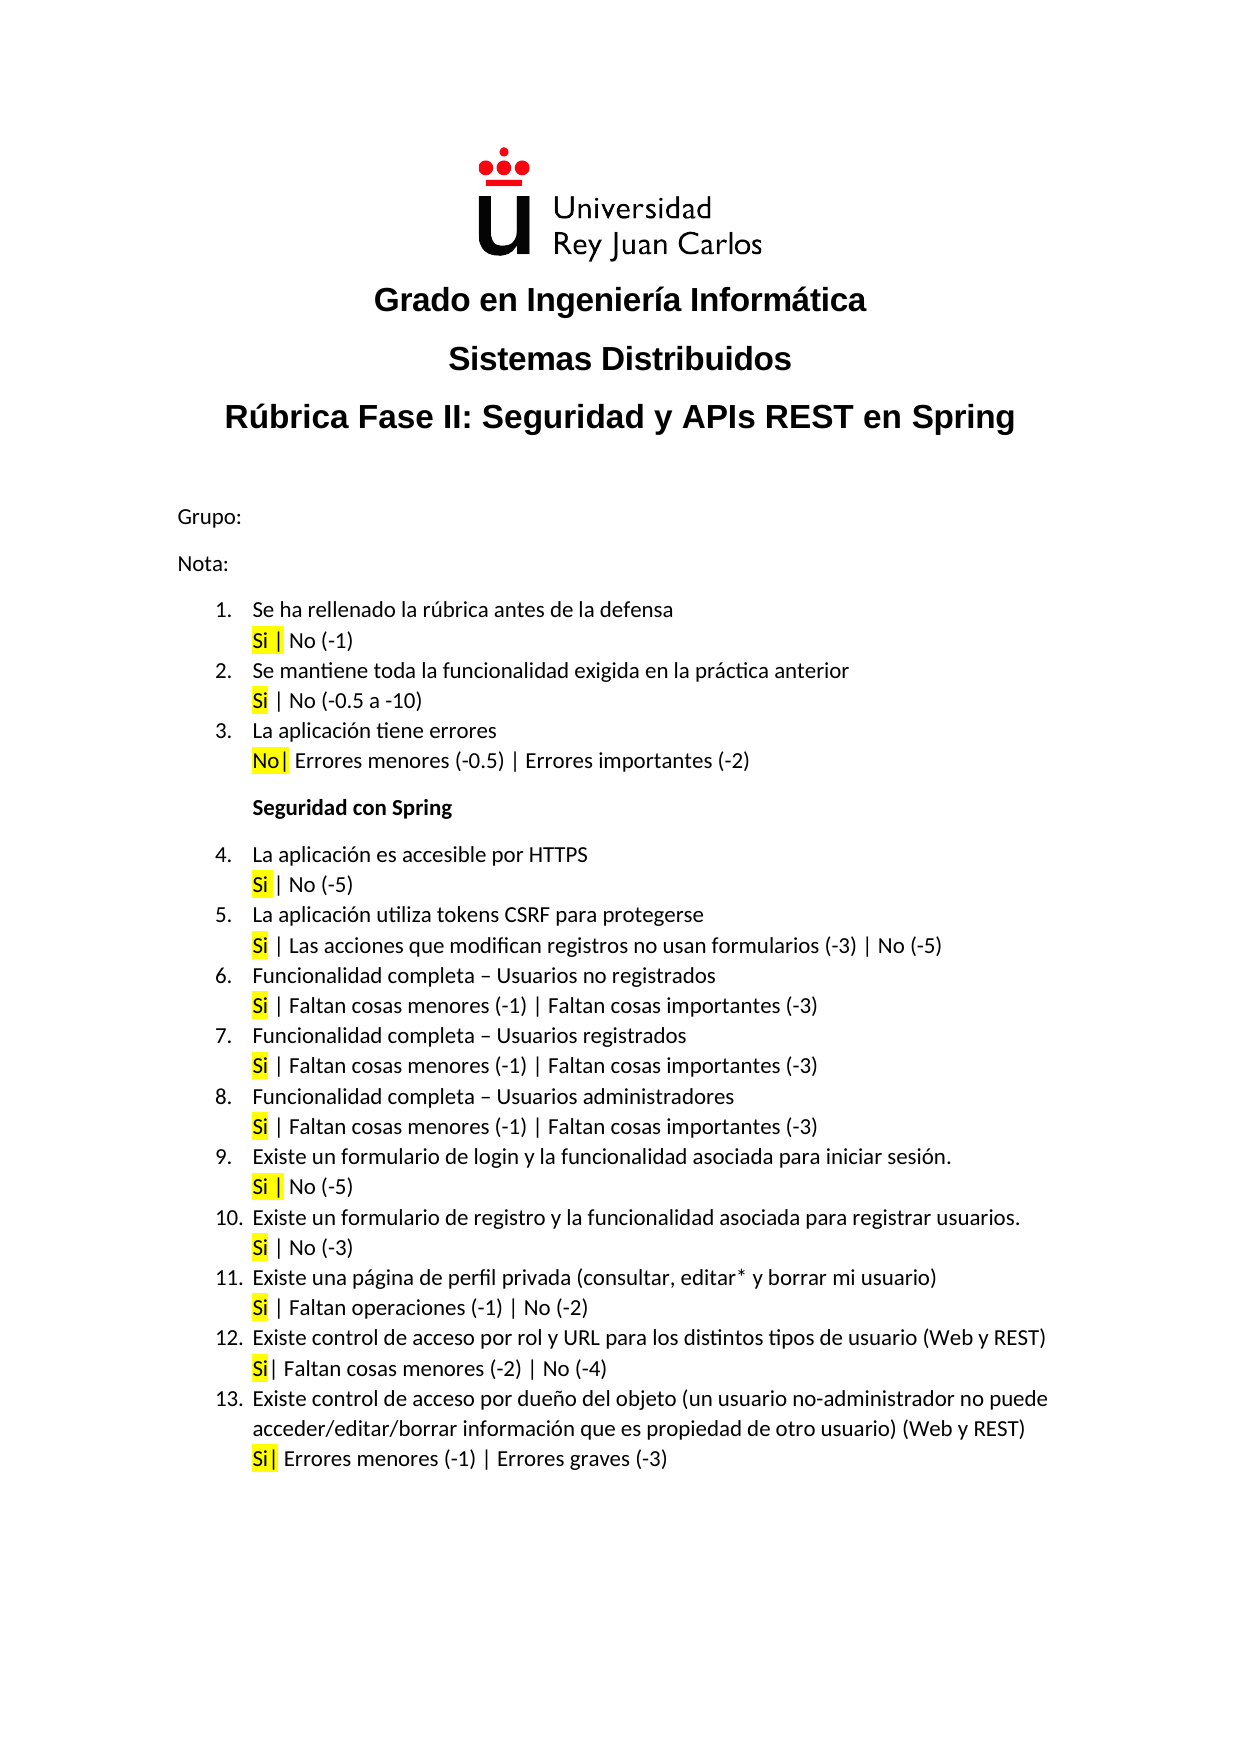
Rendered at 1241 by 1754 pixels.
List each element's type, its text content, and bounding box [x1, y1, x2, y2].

list Existe control de acceso por rol y URL para los distintos tipos de usuario (Web y REST) [215, 1323, 1063, 1351]
text Grado en Ingeniería Informática [177, 281, 1063, 319]
list Funcionalidad completa – Usuarios no registrados [215, 961, 1063, 989]
text Nota: [177, 549, 1063, 577]
list Existe un formulario de login y la funcionalidad asociada para iniciar sesión. [215, 1142, 1063, 1170]
picture [478, 147, 762, 262]
list Si| Errores menores (-1) | Errores graves (-3) [278, 1444, 1063, 1472]
list Si | No (-3) [268, 1233, 1063, 1261]
list Si | No (-5) [273, 870, 1063, 898]
list Si | Faltan operaciones (-1) | No (-2) [268, 1293, 1063, 1321]
list Si | Faltan cosas menores (-1) | Faltan cosas importantes (-3) [268, 1052, 1063, 1079]
list Se ha rellenado la rúbrica antes de la defensa [215, 596, 1063, 623]
list La aplicación utiliza tokens CSRF para protegerse [215, 901, 1063, 928]
list Si| Faltan cosas menores (-2) | No (-4) [268, 1354, 1063, 1382]
text Seguridad con Spring [252, 793, 1063, 821]
list Se mantiene toda la funcionalidad exigida en la práctica anterior [215, 656, 1063, 684]
text Rúbrica Fase II: Seguridad y APIs REST en Spring [177, 397, 1063, 435]
text Sistemas Distribuidos [177, 339, 1063, 377]
text Grupo: [177, 502, 1063, 530]
list Funcionalidad completa – Usuarios administradores [215, 1082, 1063, 1110]
list La aplicación es accesible por HTTPS [215, 840, 1063, 868]
list Si | Las acciones que modifican registros no usan formularios (-3) | No (-5) [268, 931, 1063, 959]
list Existe control de acceso por dueño del objeto (un usuario no-administrador no puede acceder/editar/borrar información que es propiedad de otro usuario) (Web y REST) [215, 1384, 1063, 1442]
list Si | No (-1) [284, 626, 1063, 654]
list Si | Faltan cosas menores (-1) | Faltan cosas importantes (-3) [268, 991, 1063, 1019]
list Funcionalidad completa – Usuarios registrados [215, 1021, 1063, 1049]
list Si | Faltan cosas menores (-1) | Faltan cosas importantes (-3) [268, 1112, 1063, 1140]
list Existe un formulario de registro y la funcionalidad asociada para registrar usuarios. [215, 1203, 1063, 1231]
list Si | No (-5) [252, 1172, 1063, 1200]
list No| Errores menores (-0.5) | Errores importantes (-2) [289, 747, 1063, 774]
list La aplicación tiene errores [215, 716, 1063, 744]
list Existe una página de perfil privada (consultar, editar* y borrar mi usuario) [215, 1263, 1063, 1291]
list Si | No (-0.5 a -10) [268, 686, 1063, 714]
